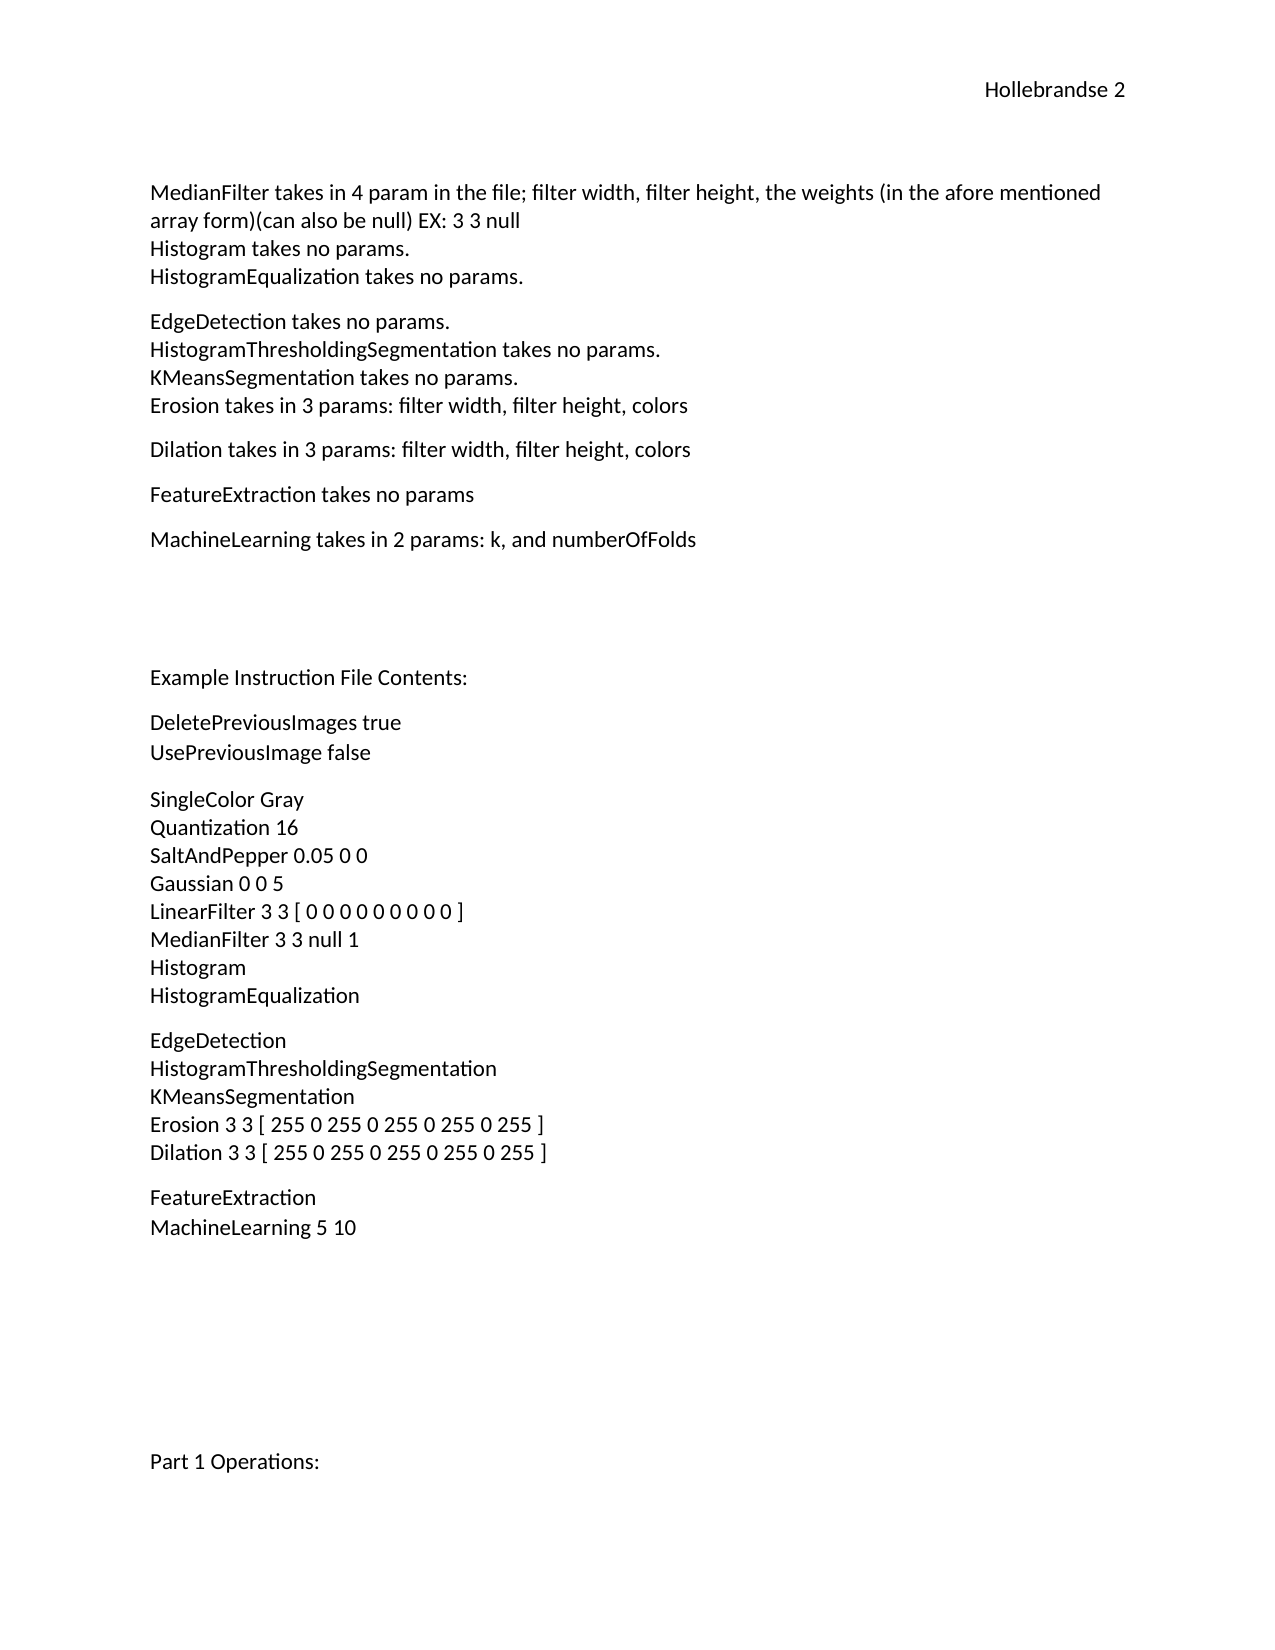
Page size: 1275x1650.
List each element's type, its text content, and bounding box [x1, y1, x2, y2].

text SingleColor Gray Quantization 16 SaltAndPepper 0.05 0 0 Gaussian 0 0 5 LinearFilter 3 3 [ 0 0 0 0 0 0 0 0 0 ] MedianFilter 3 3 null 1 Histogram HistogramEqualization [150, 785, 1125, 1009]
text MedianFilter takes in 4 param in the file; filter width, filter height, the weights (in the afore mentioned array form)(can also be null) EX: 3 3 null Histogram takes no params. HistogramEqualization takes no params. [150, 150, 1125, 290]
text FeatureExtraction MachineLearning 5 10 [150, 1183, 1125, 1241]
text Part 1 Operations: [150, 1447, 1125, 1475]
text Example Instruction File Contents: [150, 663, 1125, 691]
text DeletePreviousImages true UsePreviousImage false [150, 708, 1125, 766]
text MachineLearning takes in 2 params: k, and numberOfFolds [150, 525, 1125, 553]
text EdgeDetection HistogramThresholdingSegmentation KMeansSegmentation Erosion 3 3 [ 255 0 255 0 255 0 255 0 255 ] Dilation 3 3 [ 255 0 255 0 255 0 255 0 255 ] [150, 1026, 1125, 1166]
text FeatureExtraction takes no params [150, 480, 1125, 508]
text Dilation takes in 3 params: filter width, filter height, colors [150, 436, 1125, 463]
text EdgeDetection takes no params. HistogramThresholdingSegmentation takes no params. KMeansSegmentation takes no params. Erosion takes in 3 params: filter width, filter height, colors [150, 307, 1125, 419]
